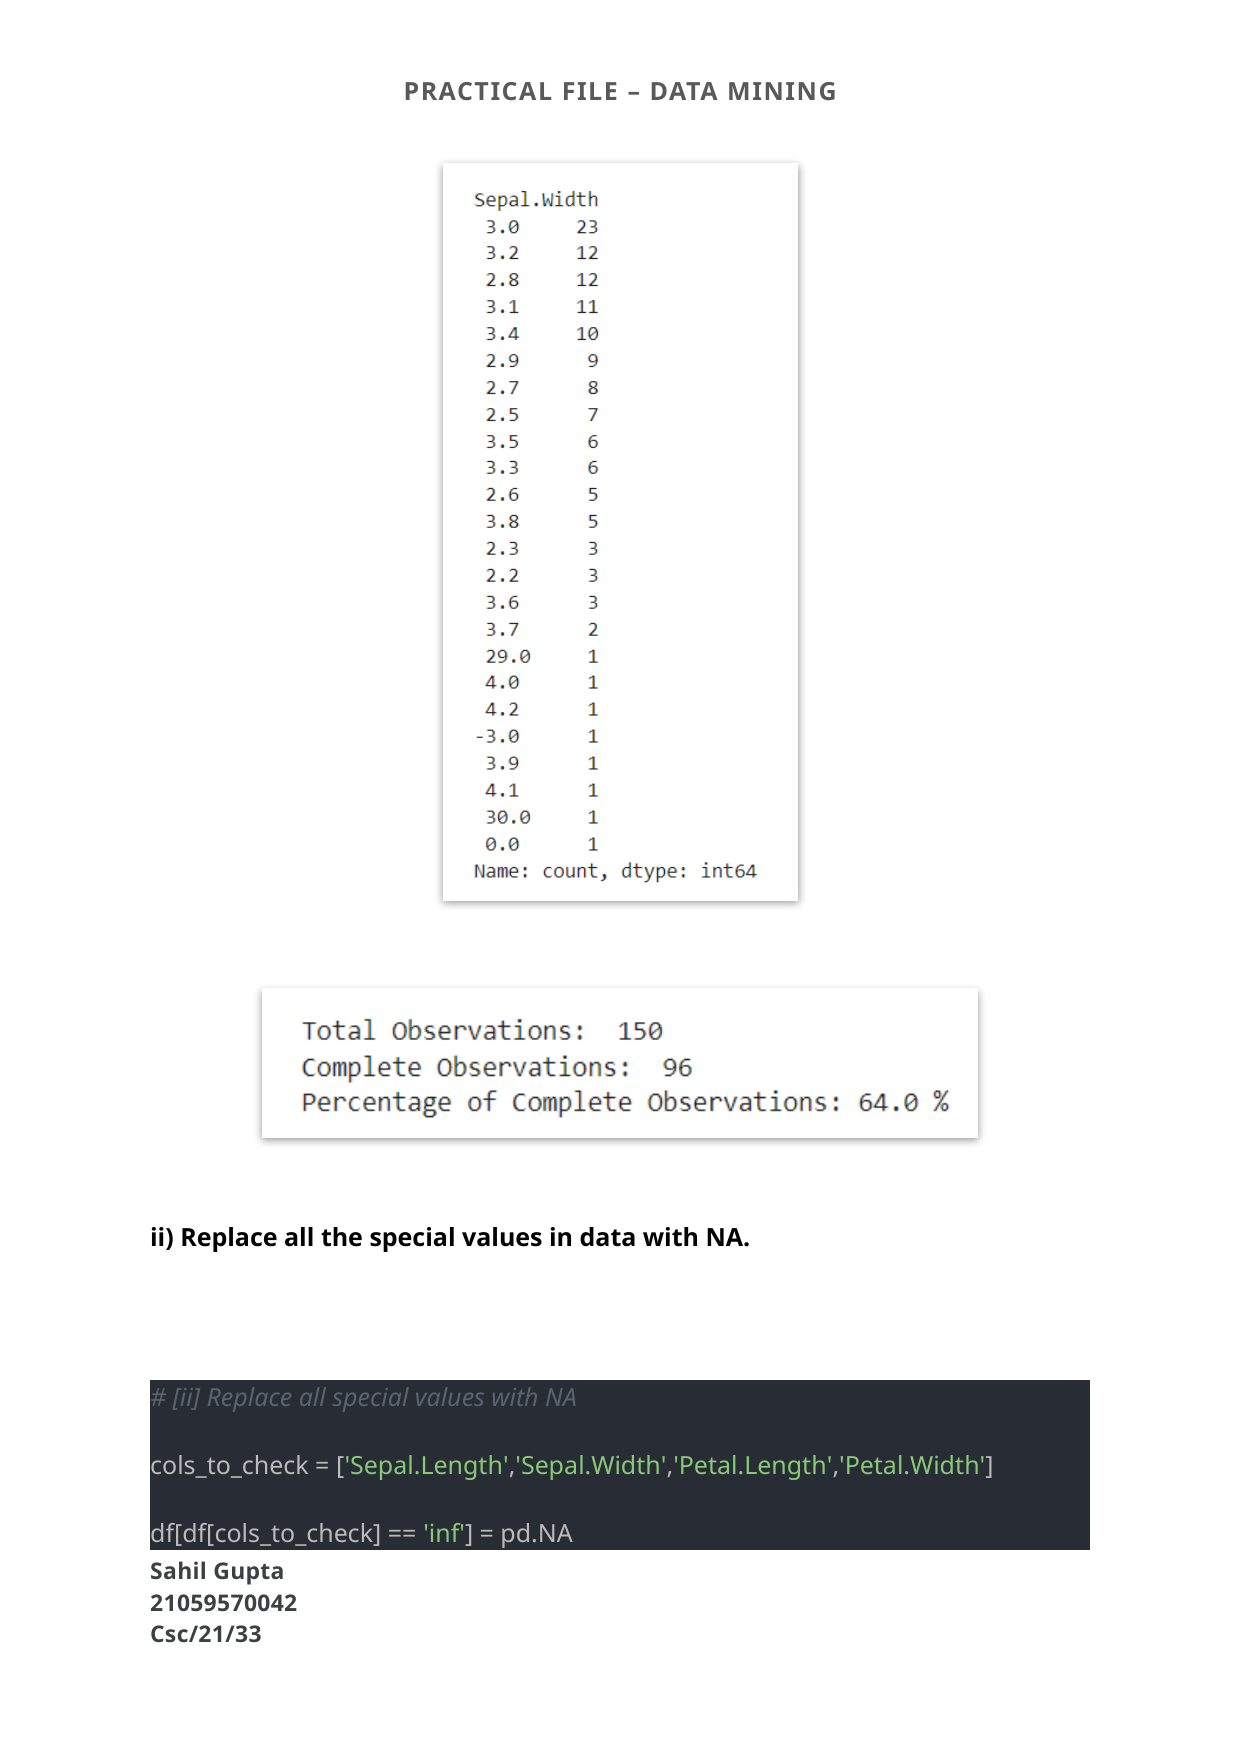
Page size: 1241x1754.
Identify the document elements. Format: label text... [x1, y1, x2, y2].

picture [276, 1003, 964, 1123]
text # [ii] Replace all special values with NA cols_to_check = ['Sepal.Length','Sepal.Width','Petal.Length','Petal.Width'] df[df[cols_to_check] == 'inf'] = pd.NA [150, 1380, 1090, 1550]
picture [458, 177, 783, 886]
text ii) Replace all the special values in data with NA. [150, 1219, 1090, 1253]
